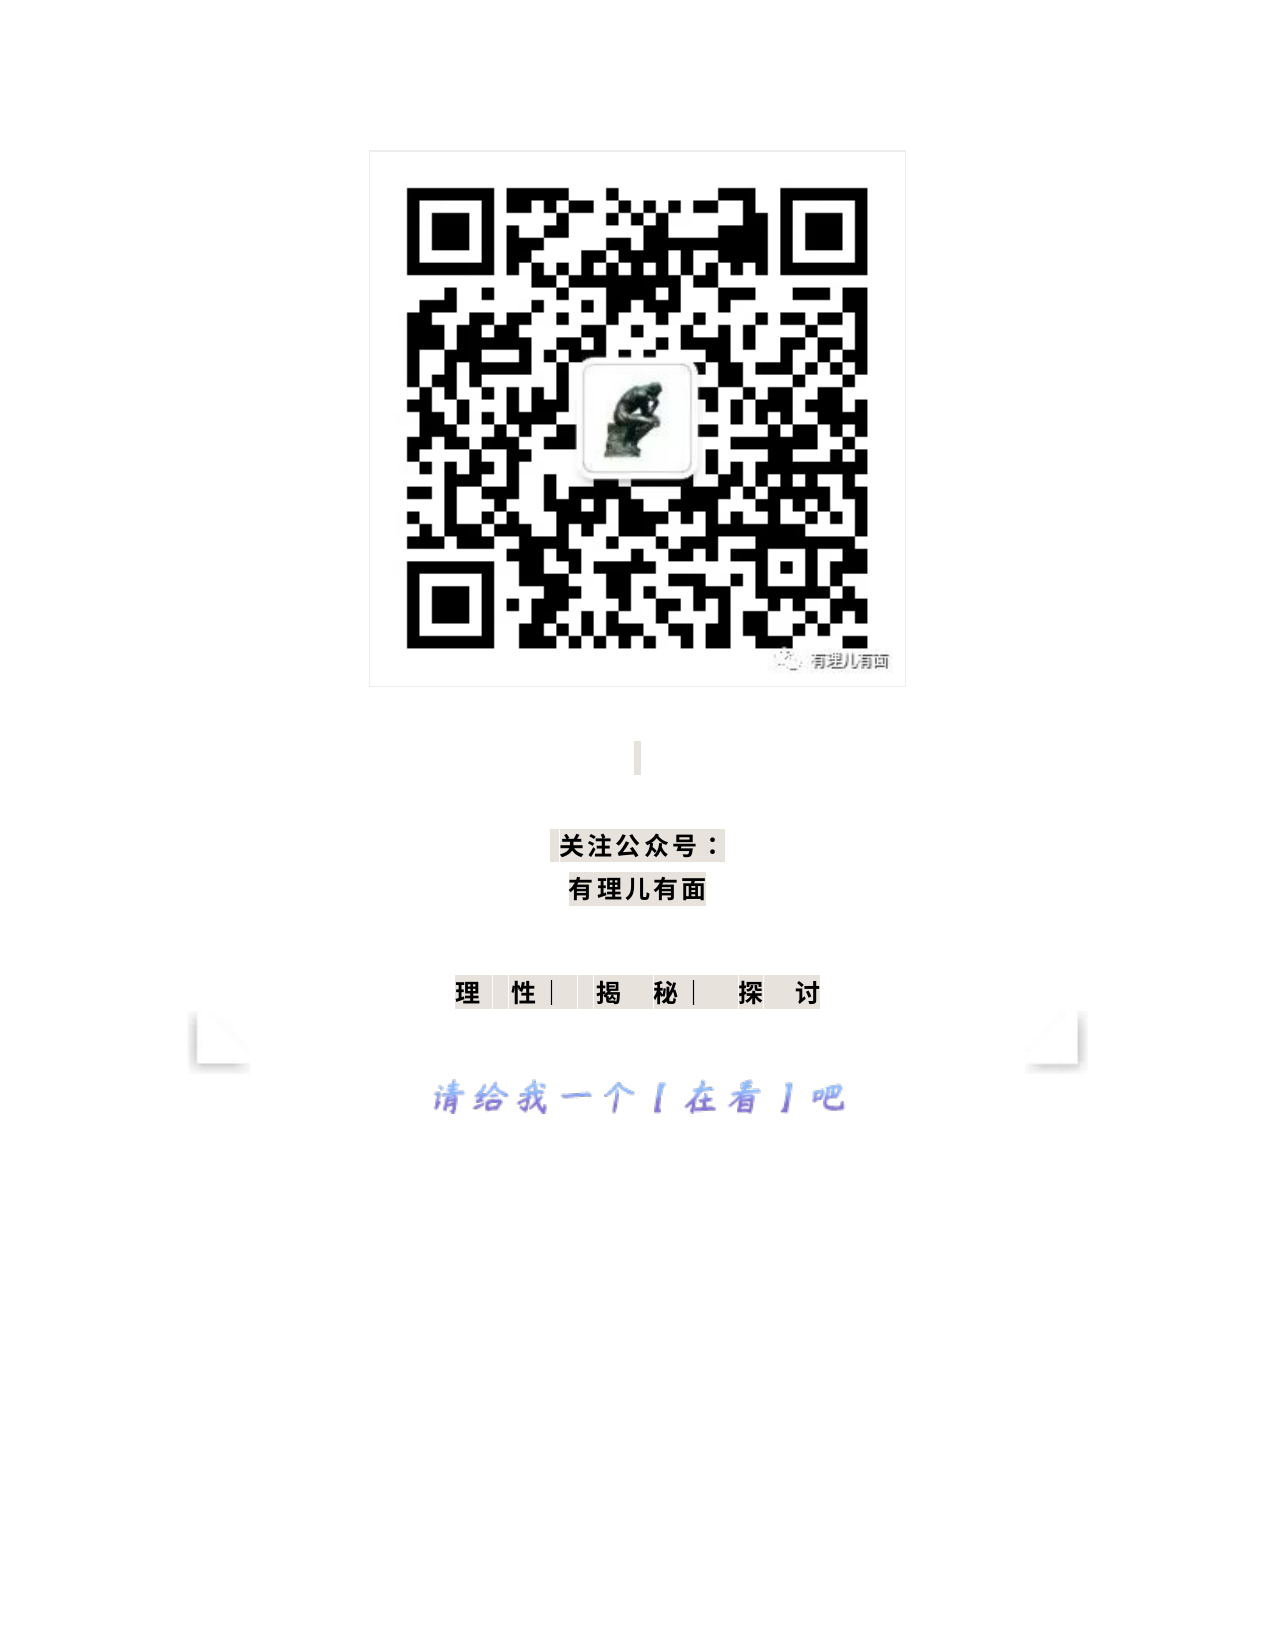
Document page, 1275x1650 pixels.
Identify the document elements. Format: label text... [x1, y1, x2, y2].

picture [1025, 1011, 1088, 1074]
picture [370, 152, 905, 686]
picture [428, 1078, 1032, 1389]
picture [187, 1011, 251, 1074]
text 有理儿有面 [270, 862, 1005, 906]
text 理 性｜ 揭 秘｜ 探 讨 [258, 966, 1017, 1009]
text 关注公众号： [270, 819, 1005, 862]
